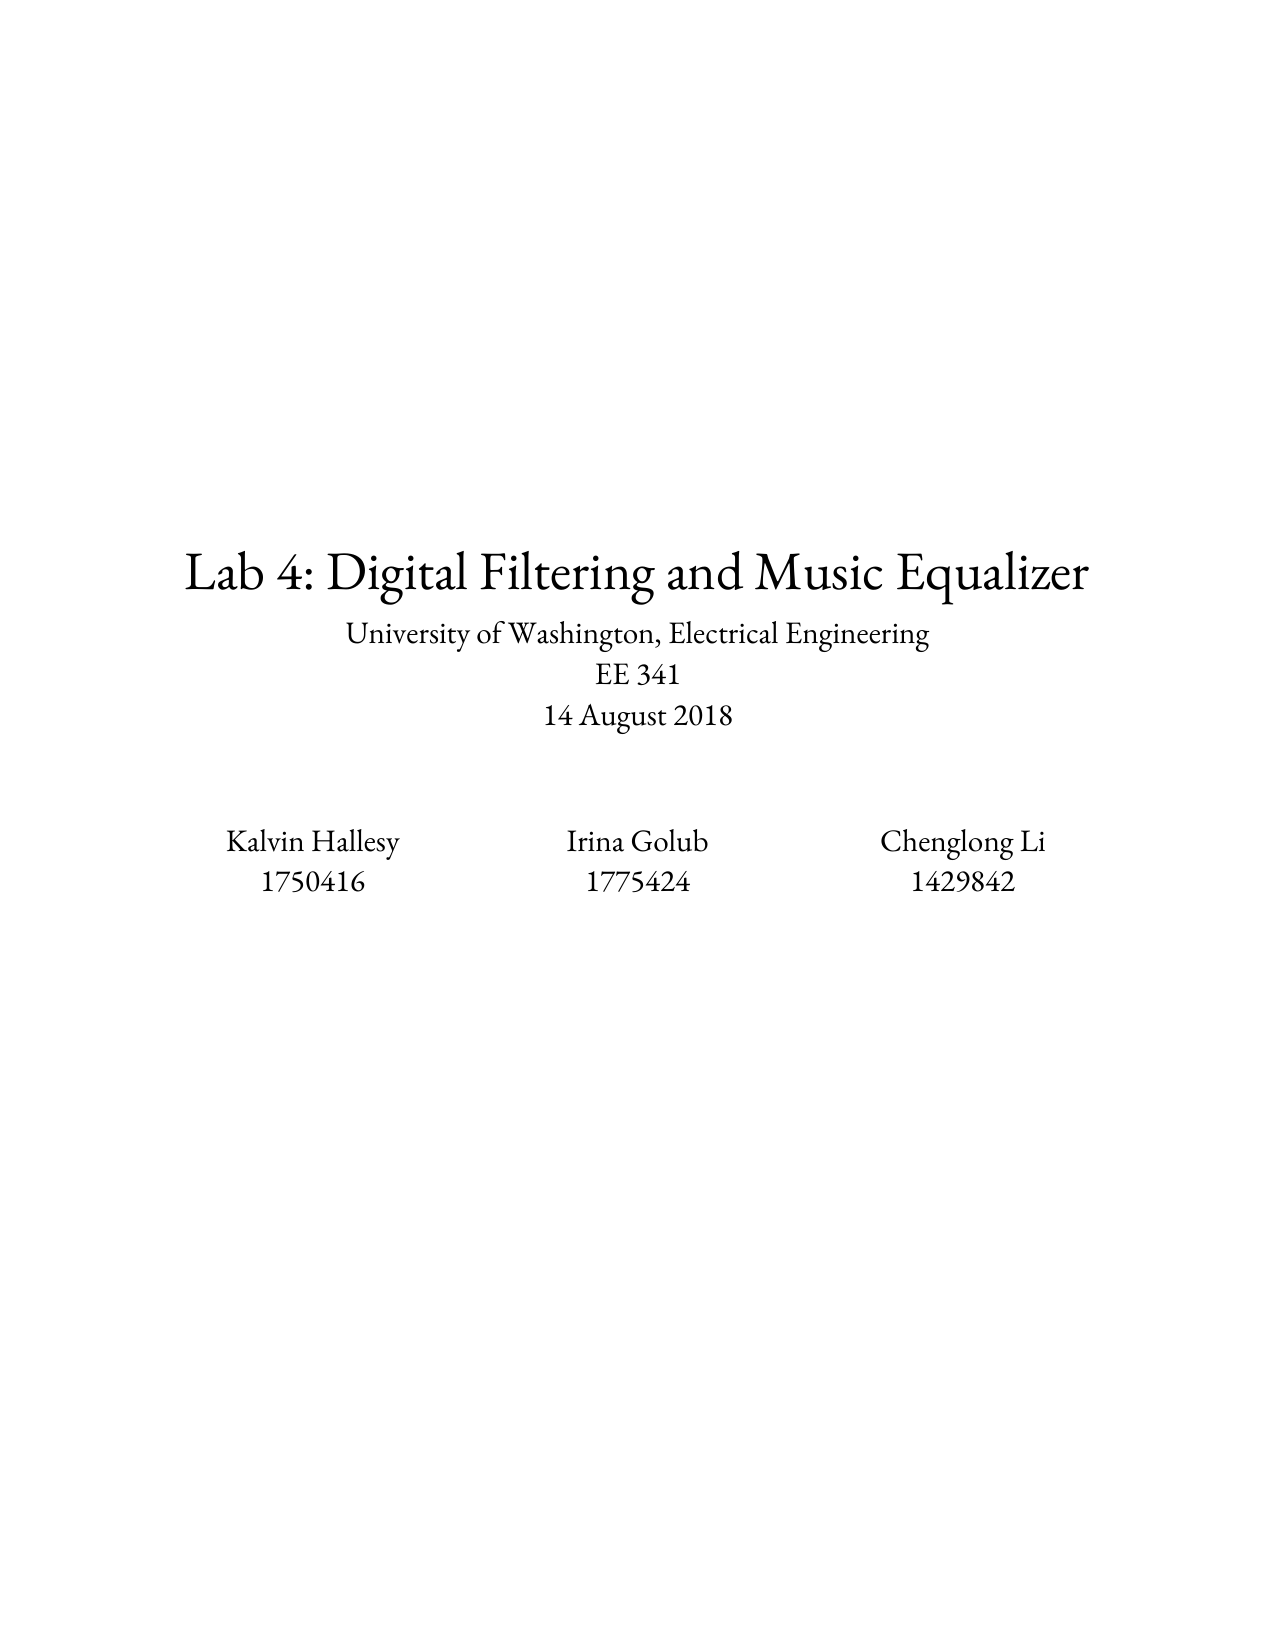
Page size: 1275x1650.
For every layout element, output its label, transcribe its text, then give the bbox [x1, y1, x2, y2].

table_header Irina Golub 1775424 [475, 809, 800, 912]
subtitle 14 August 2018 [150, 693, 1125, 734]
table_header Chenglong Li 1429842 [800, 809, 1125, 912]
table_header Kalvin Hallesy 1750416 [150, 809, 475, 912]
subtitle EE 341 [150, 653, 1125, 693]
subtitle University of Washington, Electrical Engineering [150, 612, 1125, 653]
title Lab 4: Digital Filtering and Music Equalizer [150, 535, 1125, 606]
